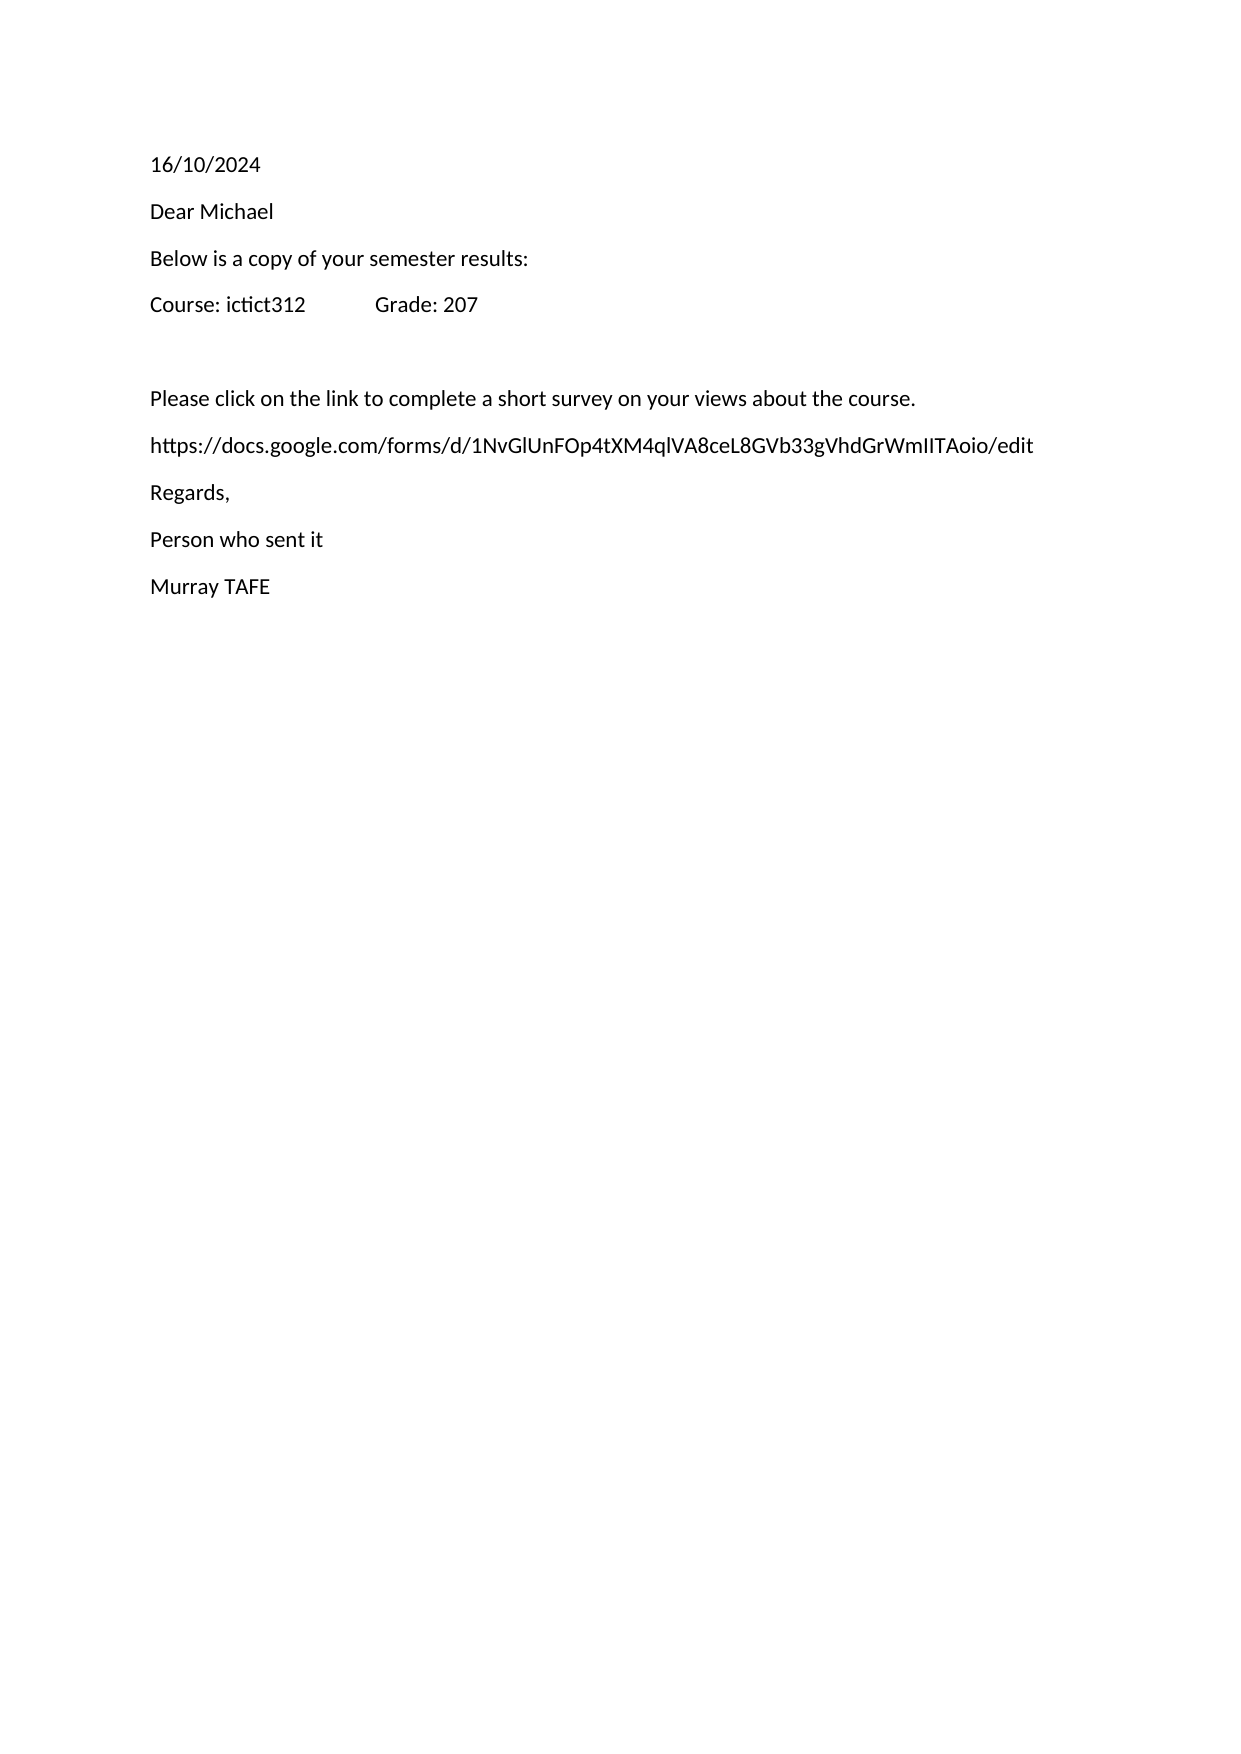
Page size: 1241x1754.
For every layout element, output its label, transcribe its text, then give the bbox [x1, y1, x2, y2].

text Person who sent it [150, 525, 1090, 553]
text Below is a copy of your semester results: [150, 244, 1090, 272]
text Regards, [150, 478, 1090, 506]
text Murray TAFE [150, 572, 1090, 600]
text Dear Michael [150, 197, 1090, 225]
text 16/10/2024 [150, 150, 1090, 178]
text Please click on the link to complete a short survey on your views about the course. [150, 384, 1090, 412]
text https://docs.google.com/forms/d/1NvGlUnFOp4tXM4qlVA8ceL8GVb33gVhdGrWmIITAoio/edit [150, 431, 1090, 459]
text Course: ictict312 Grade: 207 [150, 291, 1090, 319]
